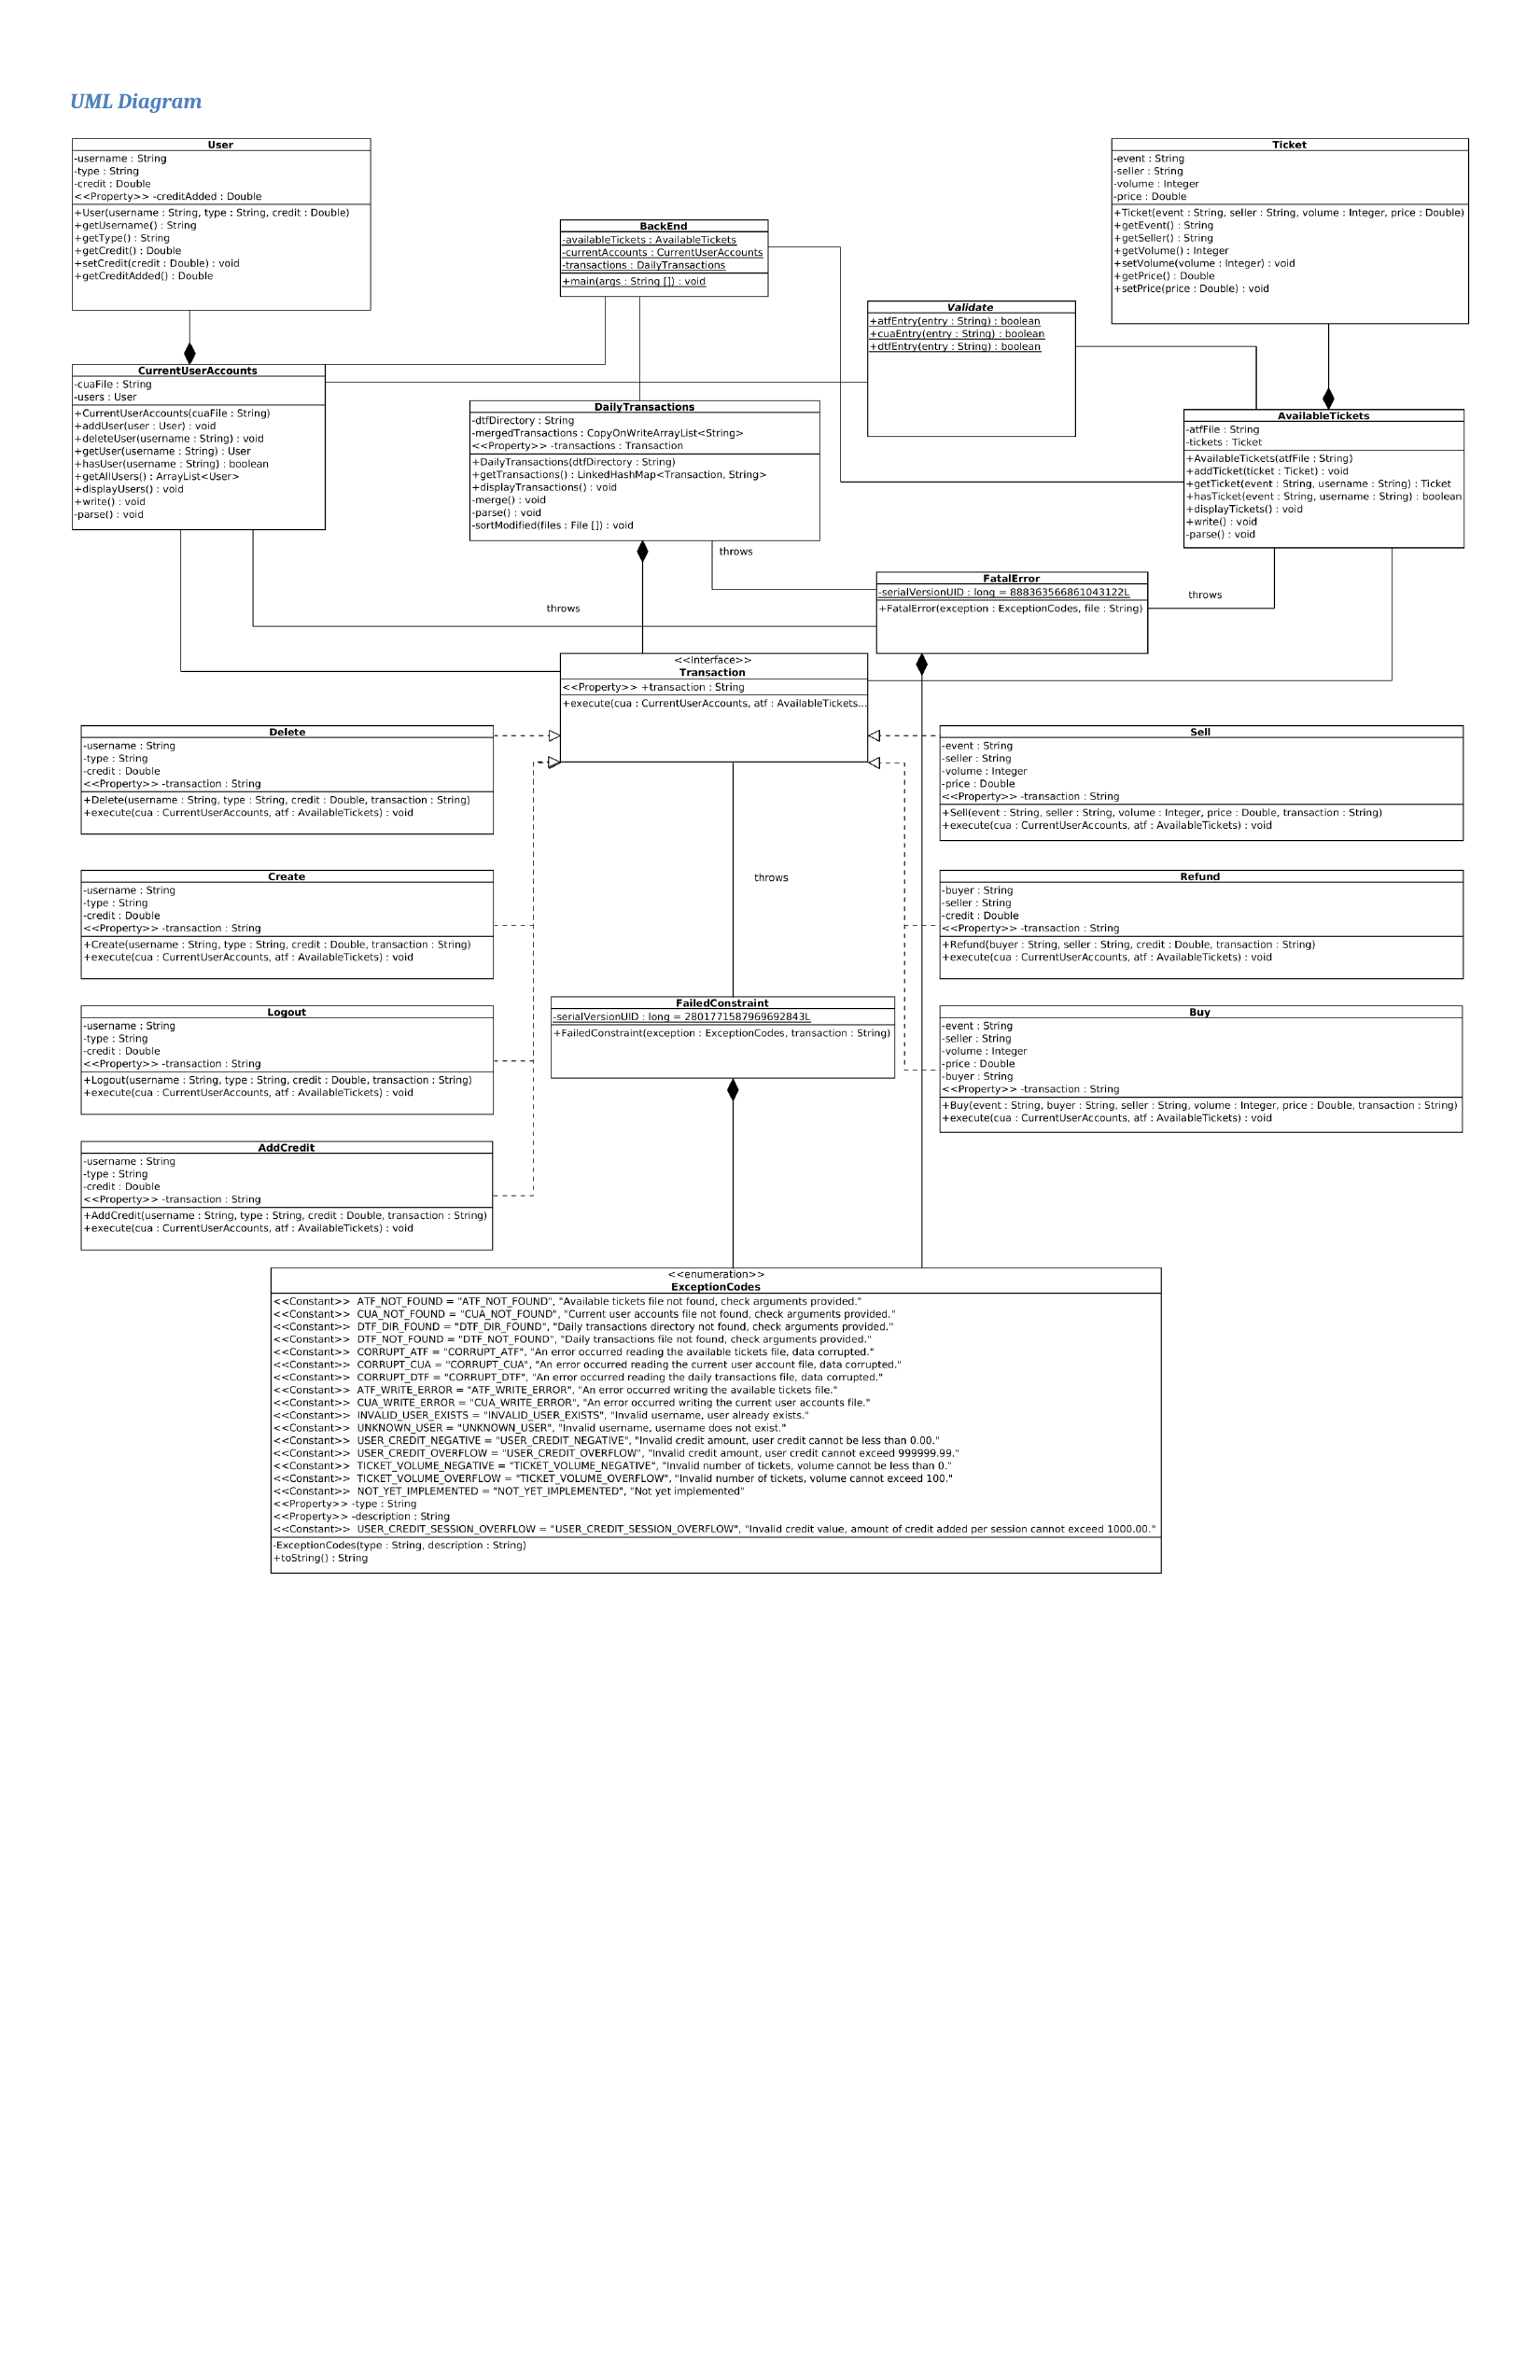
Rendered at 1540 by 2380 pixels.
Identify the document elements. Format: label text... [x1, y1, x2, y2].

picture [70, 136, 1472, 1576]
subtitle UML Diagram [70, 90, 1470, 114]
